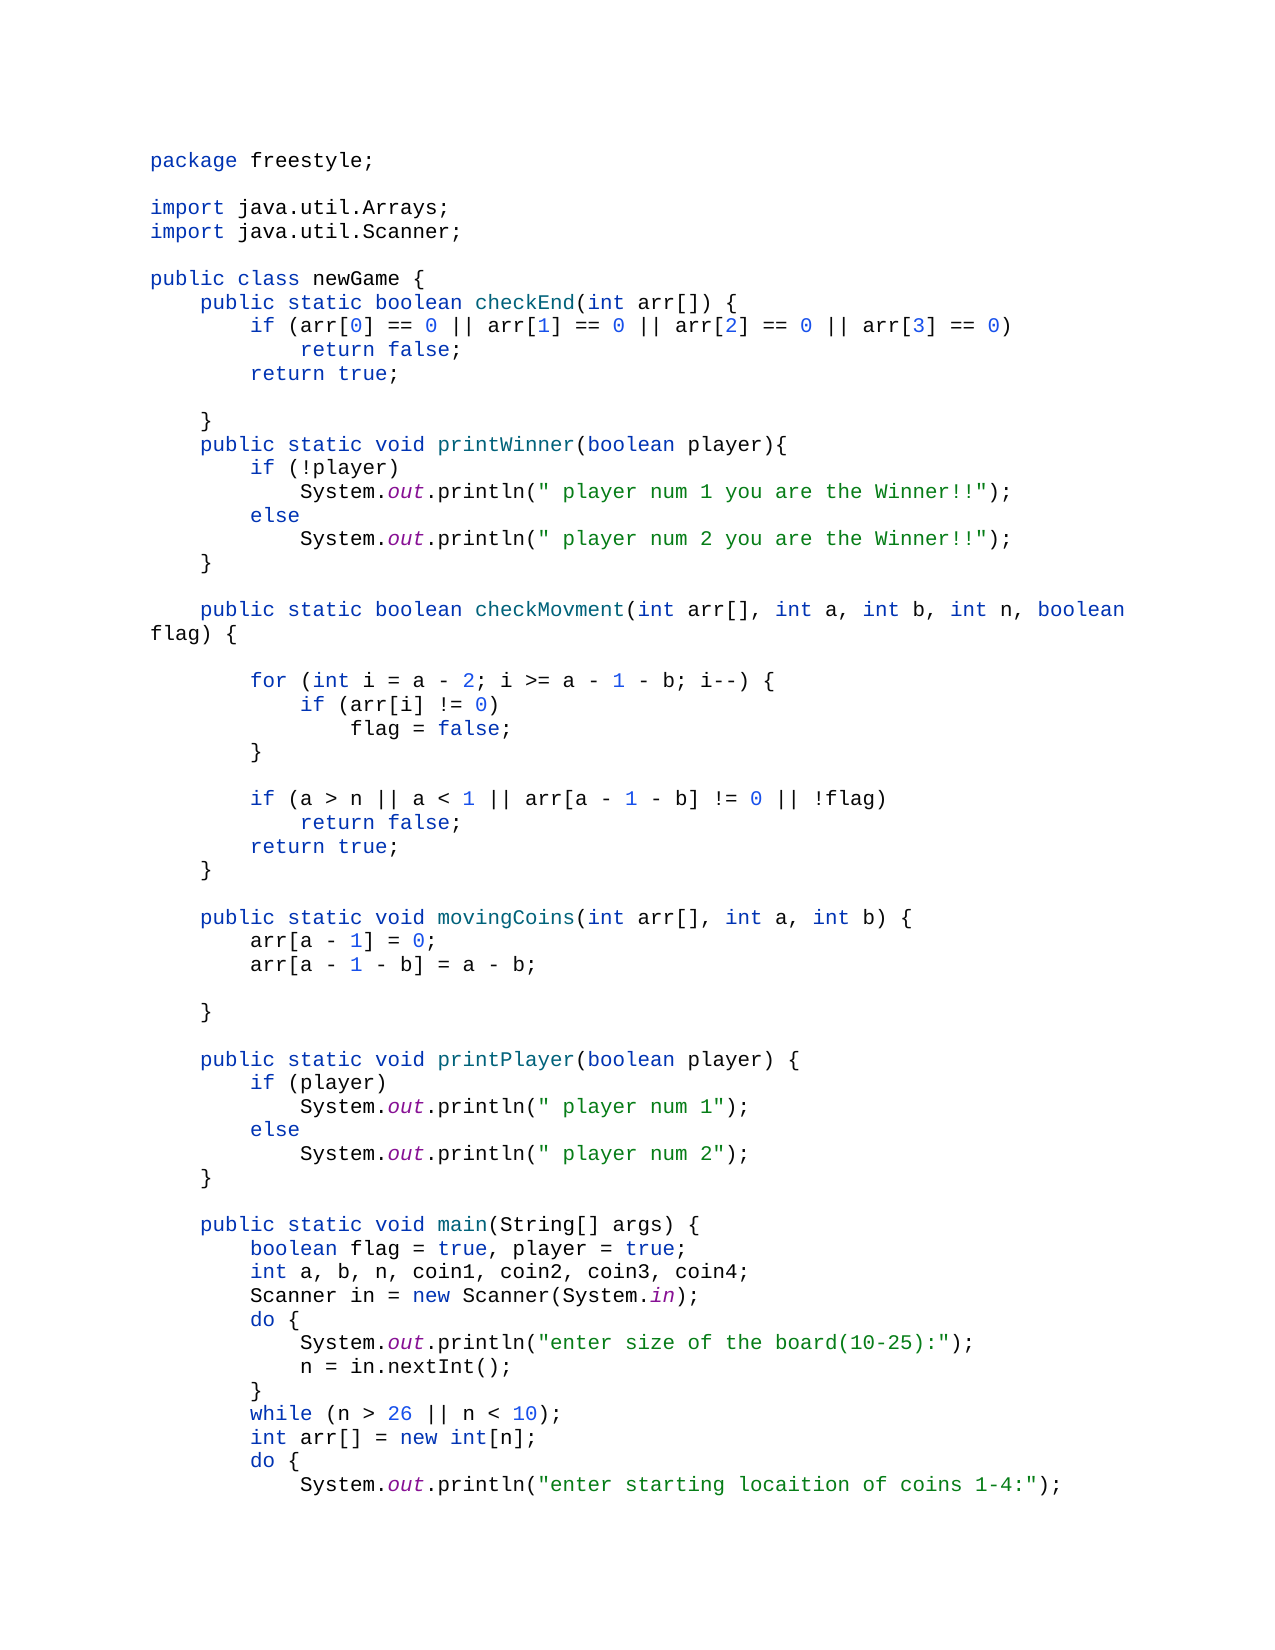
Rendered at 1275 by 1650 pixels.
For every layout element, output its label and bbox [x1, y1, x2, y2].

text [150, 150, 1125, 1498]
